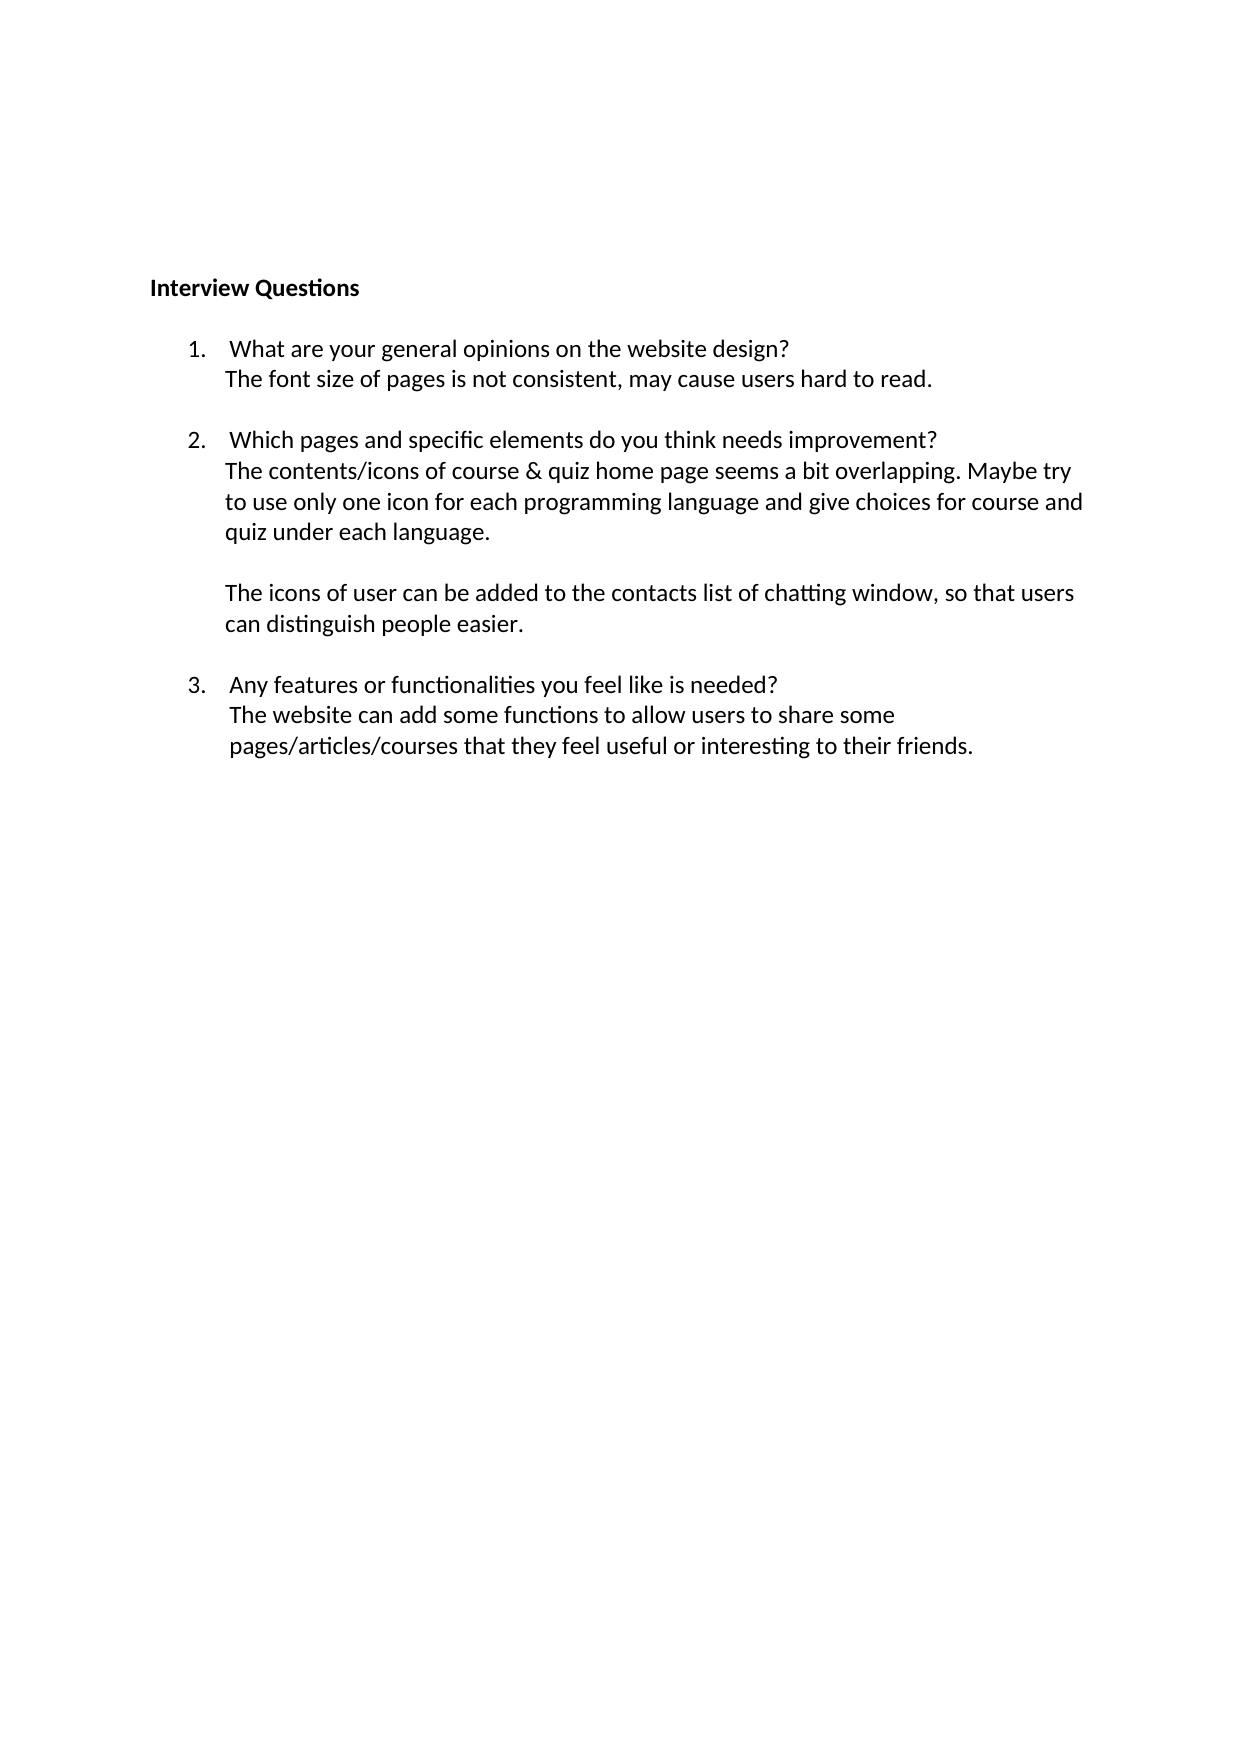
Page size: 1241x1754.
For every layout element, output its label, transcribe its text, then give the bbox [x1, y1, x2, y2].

list What are your general opinions on the website design? [187, 333, 1090, 364]
list The website can add some functions to allow users to share some pages/articles/courses that they feel useful or interesting to their friends. [229, 699, 1090, 760]
text The contents/icons of course & quiz home page seems a bit overlapping. Maybe try to use only one icon for each programming language and give choices for course and quiz under each language. [225, 455, 1090, 547]
list Any features or functionalities you feel like is needed? [187, 669, 1090, 699]
text The font size of pages is not consistent, may cause users hard to read. [225, 364, 1090, 394]
text The icons of user can be added to the contacts list of chatting window, so that users can distinguish people easier. [225, 577, 1090, 638]
list Which pages and specific elements do you think needs improvement? [187, 425, 1090, 455]
text Interview Questions [150, 272, 1090, 303]
